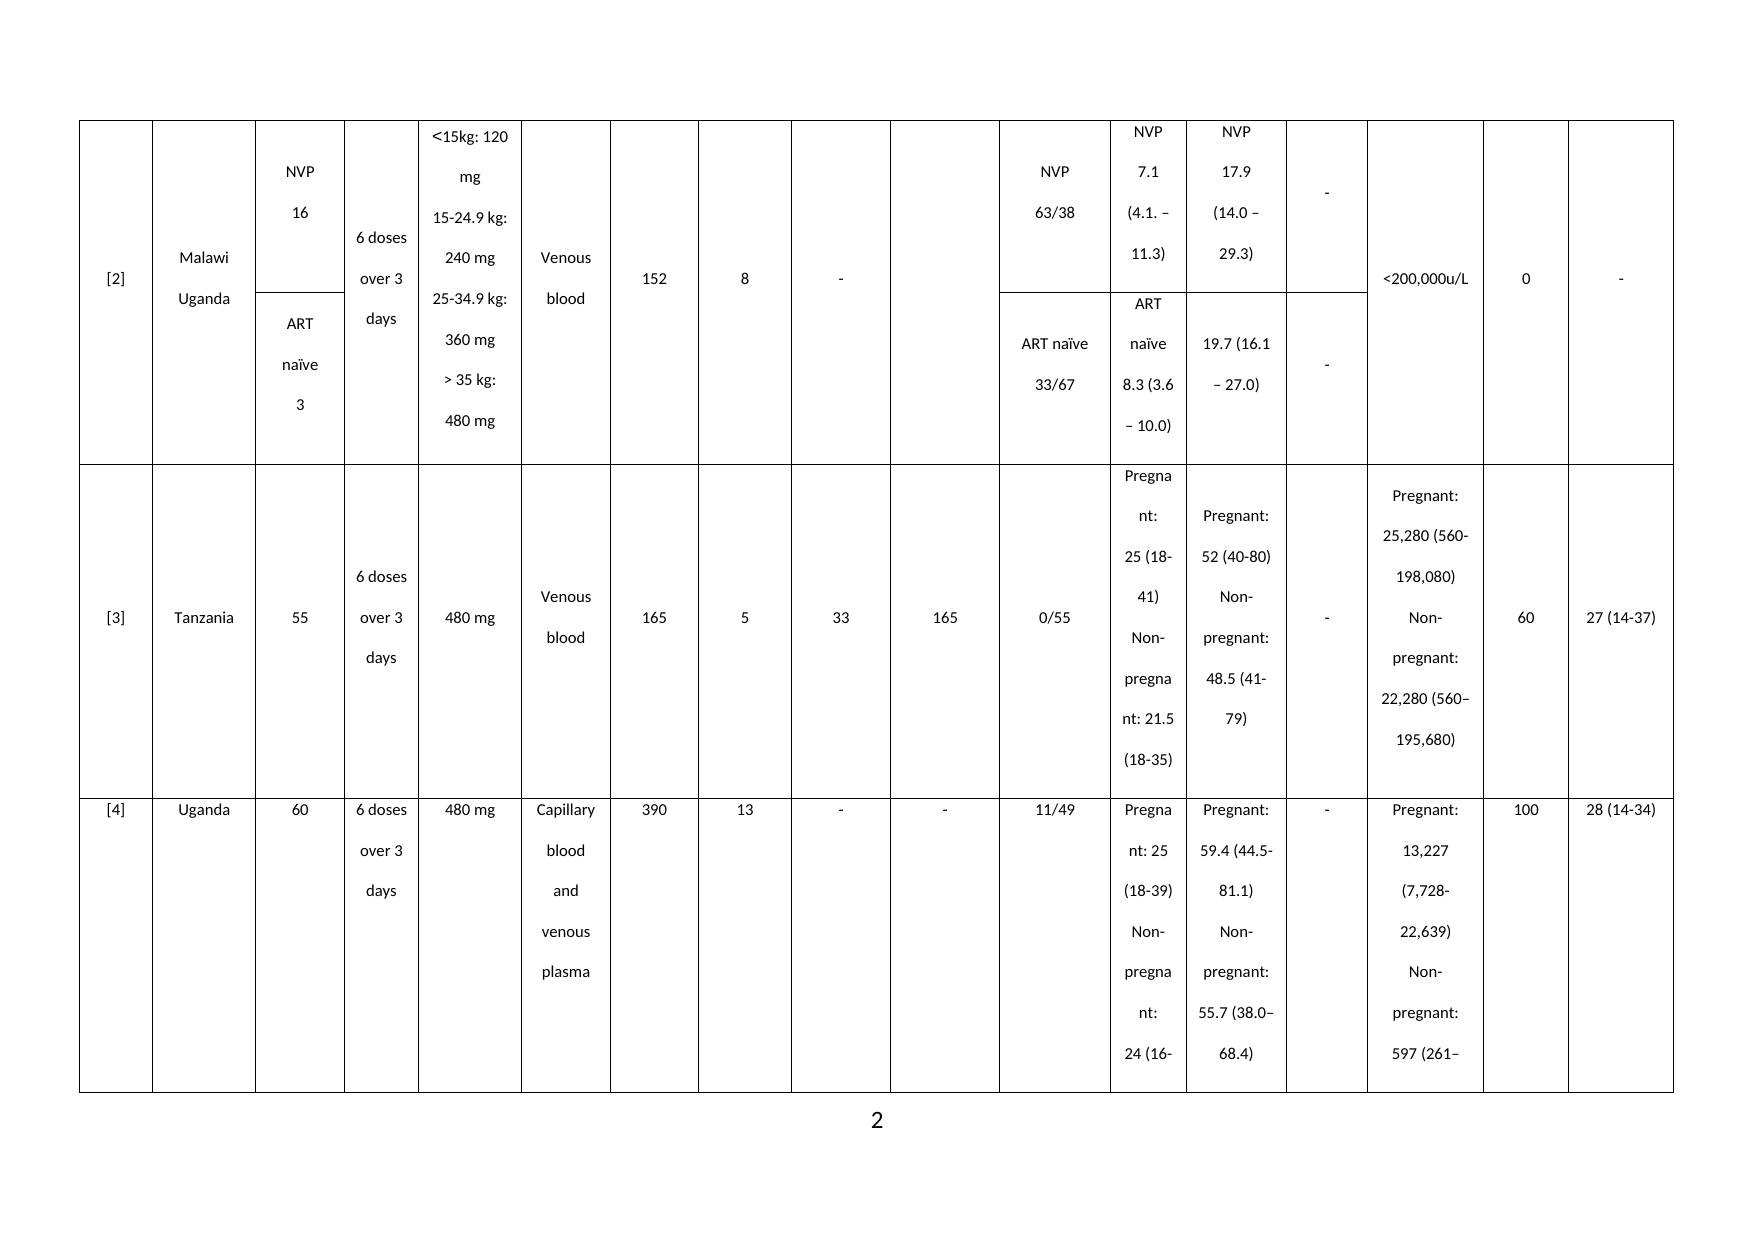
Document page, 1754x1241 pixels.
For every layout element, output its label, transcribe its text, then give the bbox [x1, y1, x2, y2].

table_cell [891, 121, 999, 464]
table_cell 33 [792, 465, 890, 798]
table_cell - [792, 799, 890, 1092]
table_cell [4] [80, 799, 152, 1092]
table_cell NVP 7.1 (4.1. – 11.3) [1111, 121, 1186, 292]
table_cell 480 mg [419, 799, 521, 1092]
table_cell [522, 799, 610, 1092]
table_cell 60 [256, 799, 344, 1092]
table_cell 480 mg [419, 465, 521, 798]
table_cell 6 doses over 3 days [345, 121, 418, 464]
table_cell 28 (14-34) [1569, 799, 1673, 1092]
table_cell Tanzania [153, 465, 255, 798]
table_cell <200,000u/L [1368, 121, 1483, 464]
table_cell Malawi Uganda [153, 121, 255, 464]
table_cell - [792, 121, 890, 464]
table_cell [1111, 799, 1186, 1092]
table_cell 55 [256, 465, 344, 798]
table_cell Venous blood [522, 121, 610, 464]
table_cell Venous blood [522, 465, 610, 798]
table_cell 8 [699, 121, 791, 464]
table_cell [1187, 799, 1286, 1092]
table_cell 6 doses over 3 days [345, 465, 418, 798]
table_cell - [1287, 465, 1367, 798]
table_cell 165 [891, 465, 999, 798]
table_cell - [1287, 293, 1367, 464]
table_cell - [1287, 799, 1367, 1092]
table_cell 165 [611, 465, 698, 798]
table_cell 19.7 (16.1 – 27.0) [1187, 293, 1286, 464]
table_cell Pregnant: 52 (40-80) Non-pregnant: 48.5 (41-79) [1187, 465, 1286, 798]
table_cell 6 doses over 3 days [345, 799, 418, 1092]
table_cell ART naïve 3 [256, 293, 344, 464]
table_cell NVP 63/38 [1000, 121, 1110, 292]
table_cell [1368, 799, 1483, 1092]
table_cell Uganda [153, 799, 255, 1092]
table_cell 60 [1484, 465, 1568, 798]
table_cell Pregnant: 25 (18-41) Non-pregnant: 21.5 (18-35) [1111, 465, 1186, 798]
table_cell - [891, 799, 999, 1092]
table_cell <15kg: 120 mg 15-24.9 kg: 240 mg 25-34.9 kg: 360 mg > 35 kg: 480 mg [419, 121, 521, 464]
table_cell 152 [611, 121, 698, 464]
table_cell 5 [699, 465, 791, 798]
table_cell NVP 16 [256, 121, 344, 292]
table_cell [3] [80, 465, 152, 798]
table_cell 13 [699, 799, 791, 1092]
table_cell Pregnant: 25,280 (560-198,080) Non-pregnant: 22,280 (560–195,680) [1368, 465, 1483, 798]
table_cell ART naïve 33/67 [1000, 293, 1110, 464]
table_cell 390 [611, 799, 698, 1092]
table_cell 0 [1484, 121, 1568, 464]
table_cell 11/49 [1000, 799, 1110, 1092]
table_cell 0/55 [1000, 465, 1110, 798]
table_cell [2] [80, 121, 152, 464]
table_cell 100 [1484, 799, 1568, 1092]
table_cell ART naïve 8.3 (3.6 – 10.0) [1111, 293, 1186, 464]
table_cell 27 (14-37) [1569, 465, 1673, 798]
table_cell - [1287, 121, 1367, 292]
table_cell - [1569, 121, 1673, 464]
table_cell NVP 17.9 (14.0 – 29.3) [1187, 121, 1286, 292]
